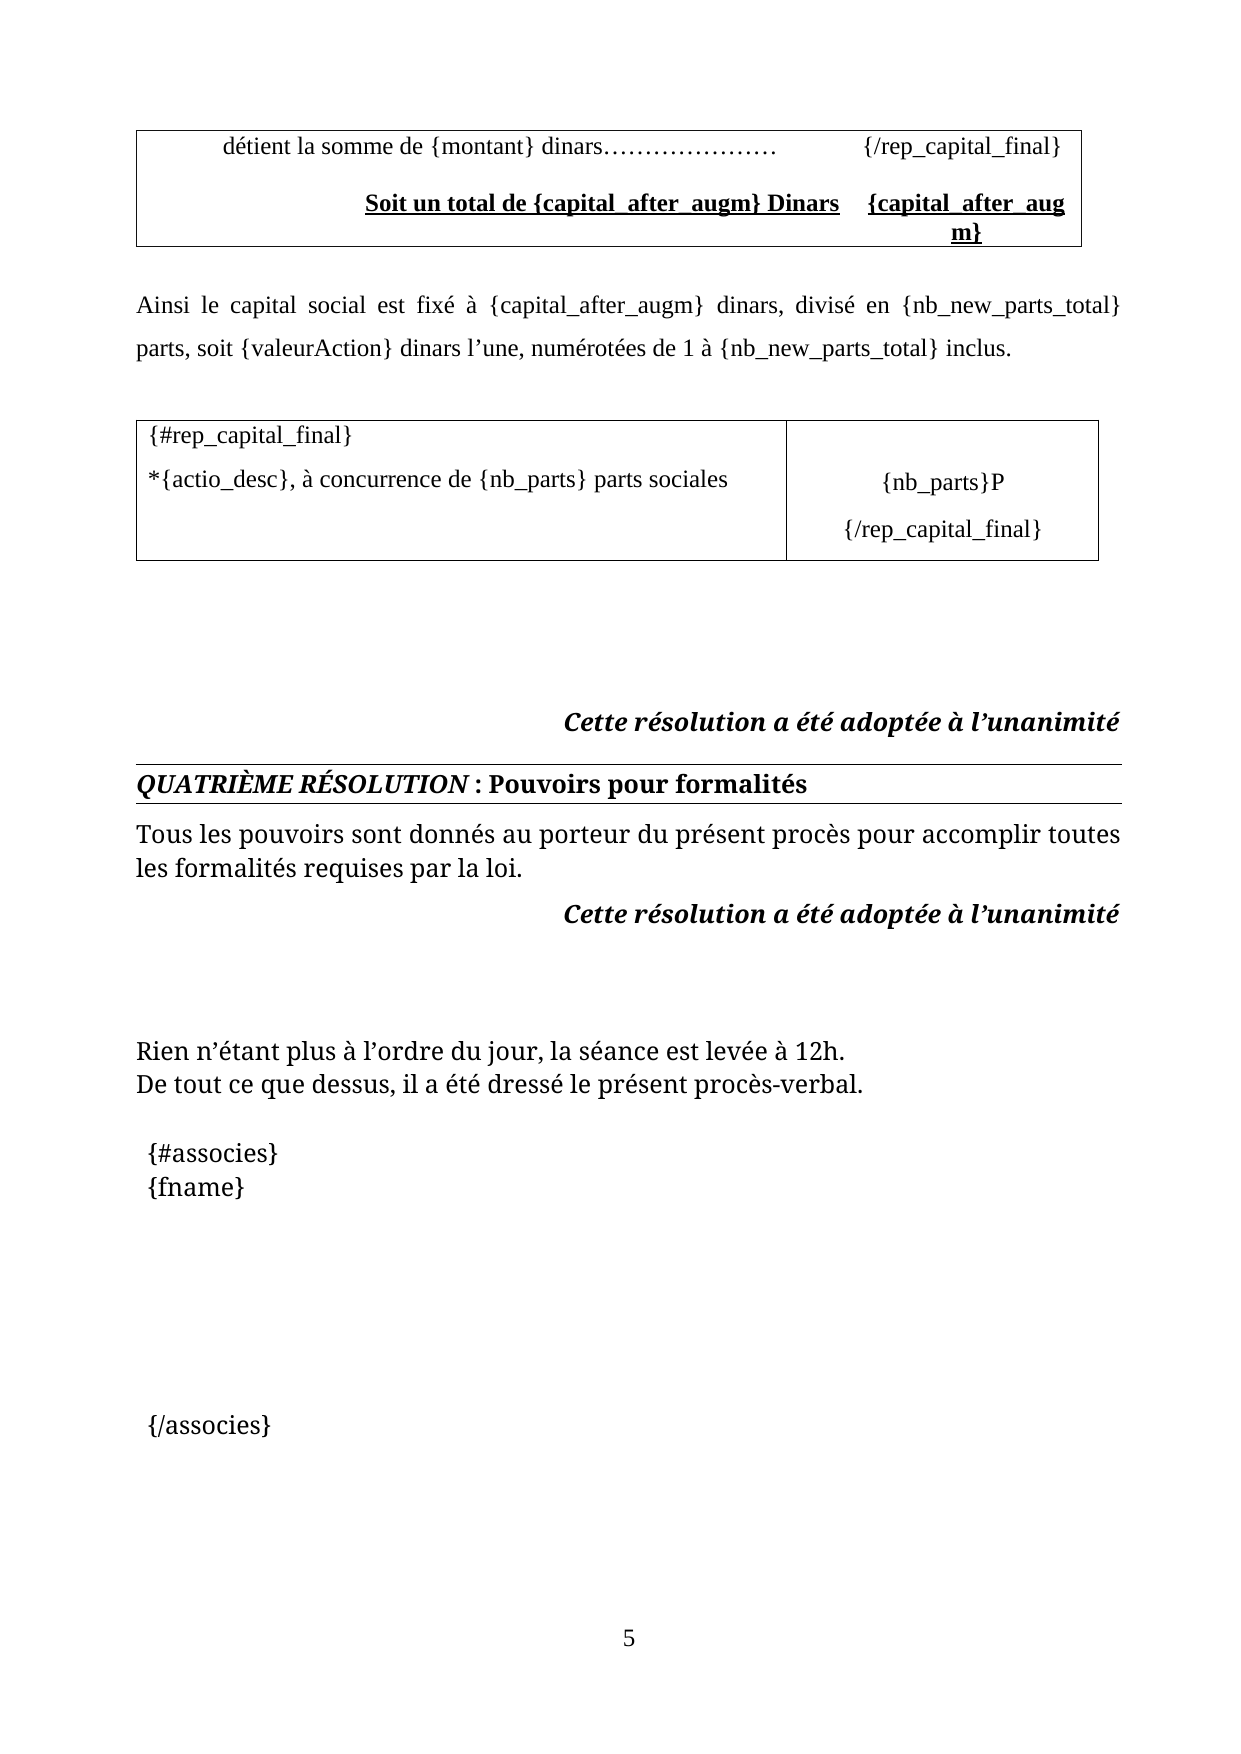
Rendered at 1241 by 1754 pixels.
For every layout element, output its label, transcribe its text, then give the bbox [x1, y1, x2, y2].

text Cette résolution a été adoptée à l’unanimité [136, 897, 1122, 931]
text De tout ce que dessus, il a été dressé le présent procès-verbal. [136, 1067, 1122, 1101]
table_header {nb_parts}P {/rep_capital_final} [787, 421, 1098, 560]
table_header {#rep_capital_final} *{actio_desc}, à concurrence de {nb_parts} parts sociales [137, 421, 786, 560]
table_header {#associes} {fname} {/associes} [136, 1135, 1144, 1442]
text Ainsi le capital social est fixé à {capital_after_augm} dinars, divisé en {nb_new_parts_total} parts, soit {valeurAction} dinars l’une, numérotées de 1 à {nb_new_parts_total} inclus. [136, 290, 1122, 362]
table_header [851, 131, 1081, 160]
text Rien n’étant plus à l’ordre du jour, la séance est levée à 12h. [136, 1033, 1122, 1067]
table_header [137, 131, 851, 160]
text Cette résolution a été adoptée à l’unanimité [136, 704, 1122, 738]
text QUATRIÈME RÉSOLUTION : Pouvoirs pour formalités [136, 765, 1122, 803]
text Tous les pouvoirs sont donnés au porteur du présent procès pour accomplir toutes les formalités requises par la loi. [136, 816, 1122, 884]
table_cell Soit un total de {capital_after_augm} Dinars [137, 160, 851, 246]
table_cell {capital_after_augm} [851, 160, 1081, 246]
